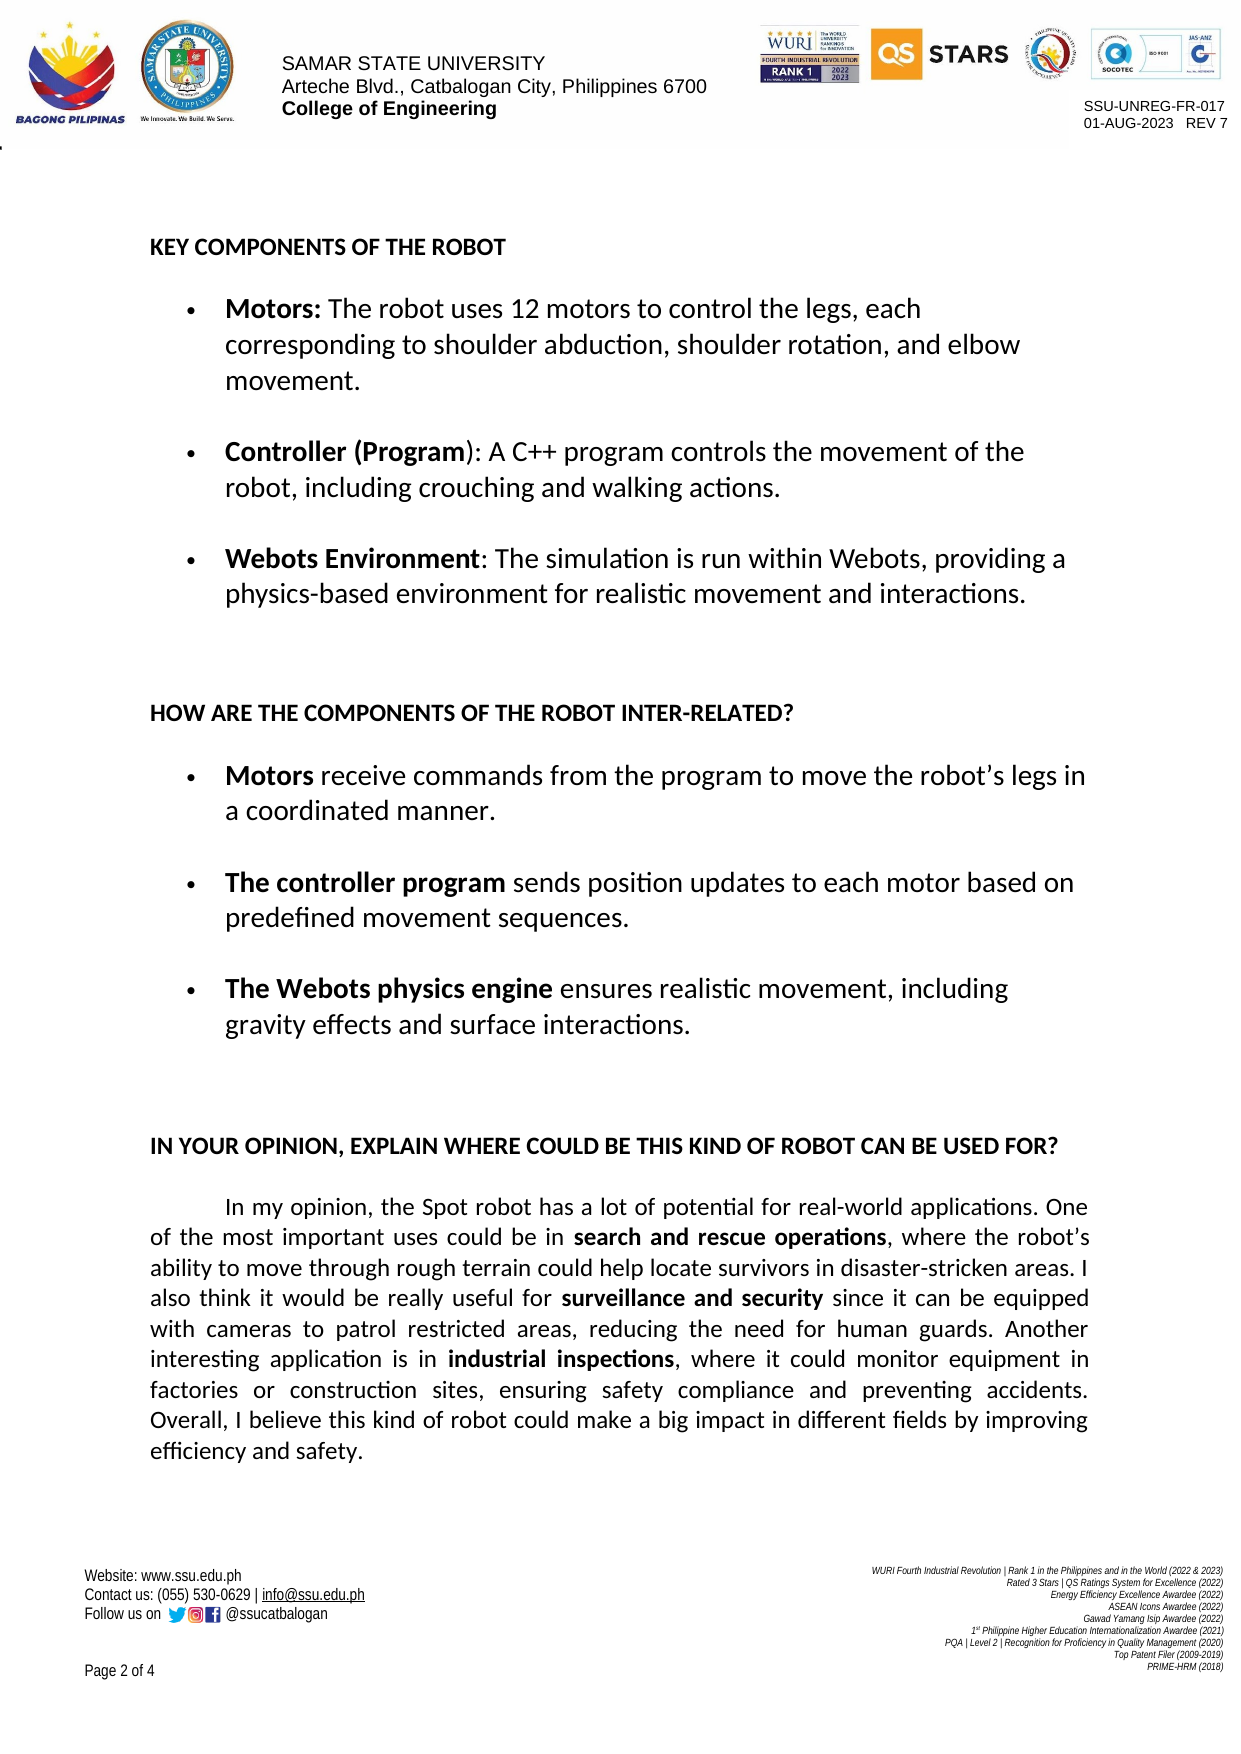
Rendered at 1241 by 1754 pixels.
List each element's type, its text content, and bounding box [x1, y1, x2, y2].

list Motors receive commands from the program to move the robot’s legs in a coordinated manner. [187, 757, 1090, 828]
text IN YOUR OPINION, EXPLAIN WHERE COULD BE THIS KIND OF ROBOT CAN BE USED FOR? [150, 1130, 1090, 1160]
list Motors: The robot uses 12 motors to control the legs, each corresponding to shoulder abduction, shoulder rotation, and elbow movement. [187, 291, 1090, 397]
list The controller program sends position updates to each motor based on predefined movement sequences. [187, 864, 1090, 935]
picture [0, 0, 1241, 149]
picture [167, 1605, 221, 1624]
list Webots Environment: The simulation is run within Webots, providing a physics-based environment for realistic movement and interactions. [187, 540, 1090, 611]
text KEY COMPONENTS OF THE ROBOT [150, 231, 1090, 262]
list The Webots physics engine ensures realistic movement, including gravity effects and surface interactions. [187, 971, 1090, 1042]
list Controller (Program): A C++ program controls the movement of the robot, including crouching and walking actions. [187, 433, 1090, 504]
text In my opinion, the Spot robot has a lot of potential for real-world applications. One of the most important uses could be in search and rescue operations, where the robot’s ability to move through rough terrain could help locate survivors in disaster-stricken areas. I also think it would be really useful for surveillance and security since it can be equipped with cameras to patrol restricted areas, reducing the need for human guards. Another interesting application is in industrial inspections, where it could monitor equipment in factories or construction sites, ensuring safety compliance and preventing accidents. Overall, I believe this kind of robot could make a big impact in different fields by improving efficiency and safety. [150, 1191, 1090, 1466]
text HOW ARE THE COMPONENTS OF THE ROBOT INTER-RELATED? [150, 697, 1090, 728]
